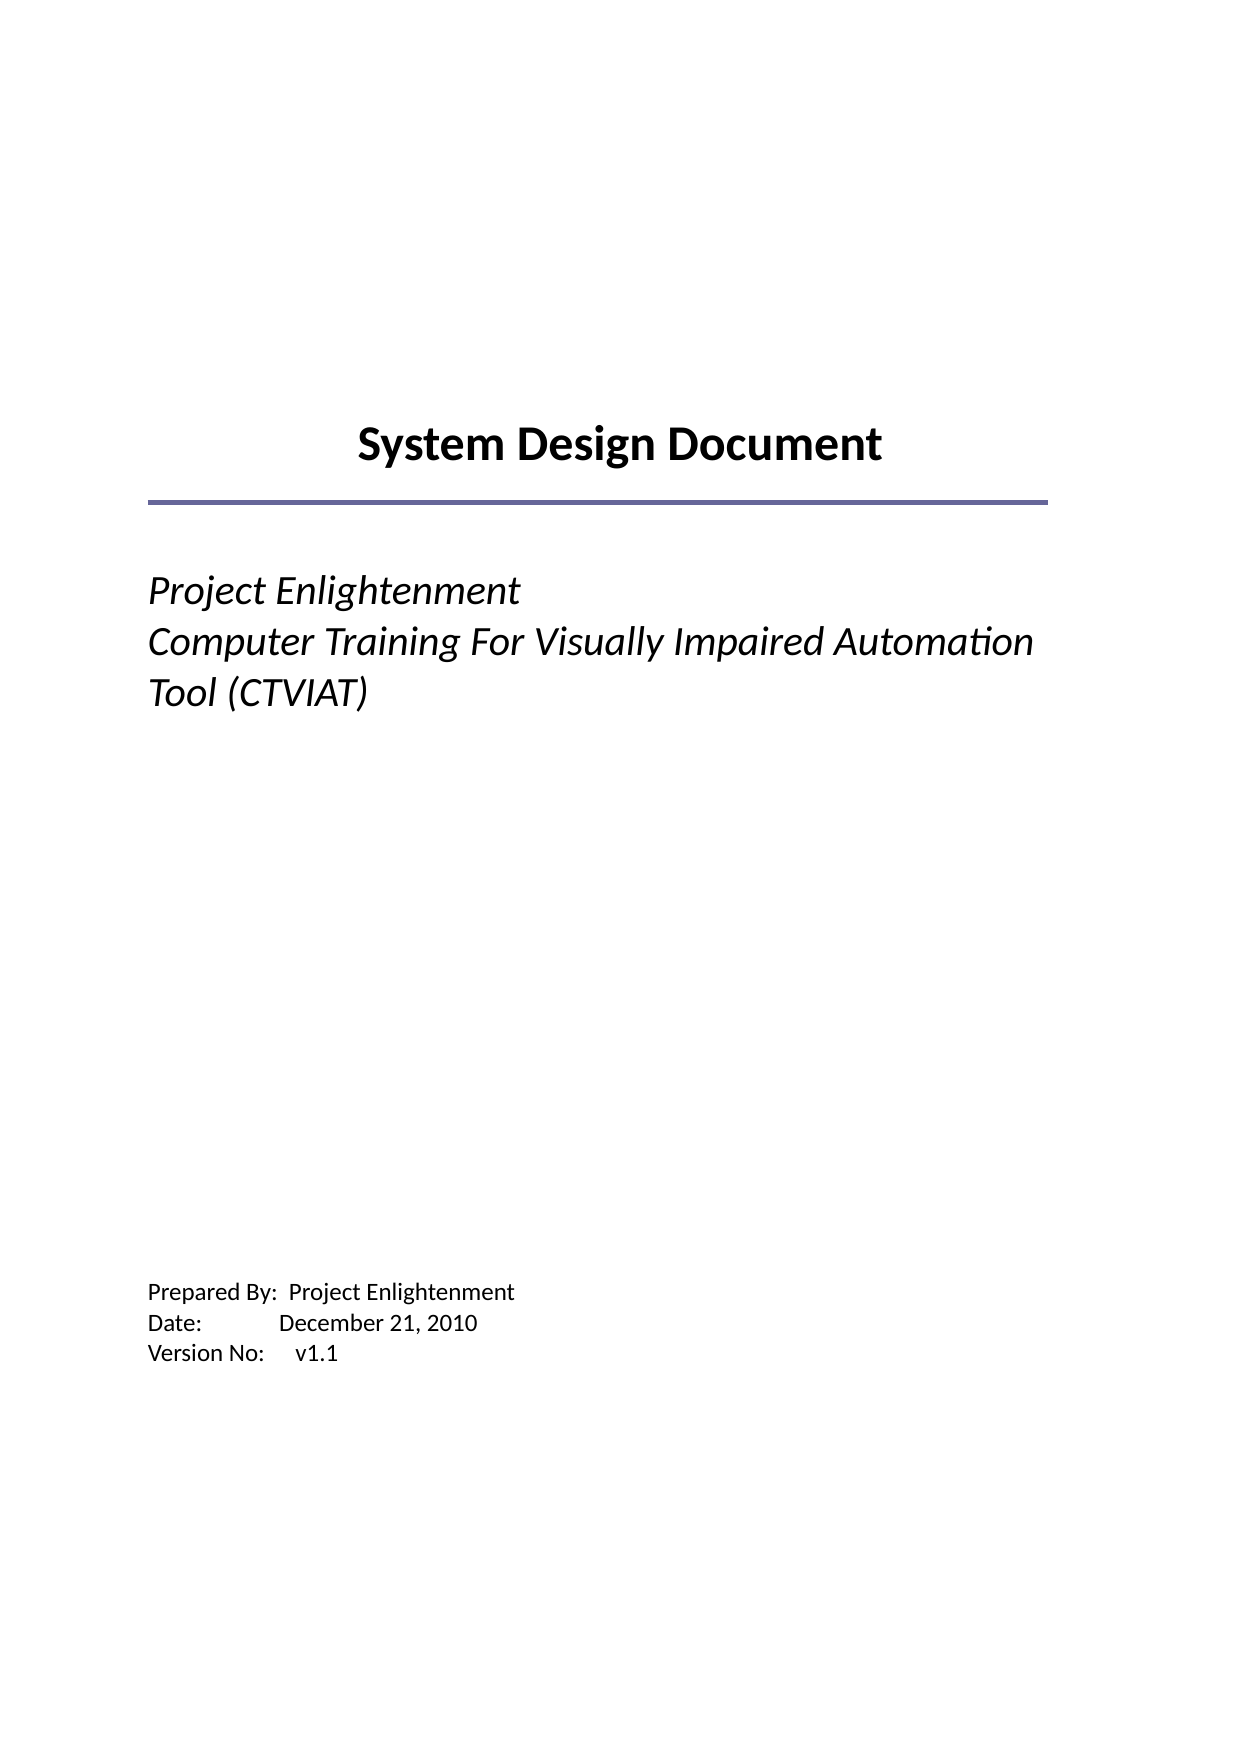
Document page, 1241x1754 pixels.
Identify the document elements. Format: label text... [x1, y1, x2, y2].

text Computer Training For Visually Impaired Automation Tool (CTVIAT) [148, 615, 1093, 717]
text Date: December 21, 2010 [148, 1307, 1093, 1337]
text Prepared By: Project Enlightenment [148, 1276, 1093, 1307]
text System Design Document [148, 412, 1093, 473]
text Project Enlightenment [148, 564, 1093, 615]
text Version No: v1.1 [148, 1337, 1093, 1368]
